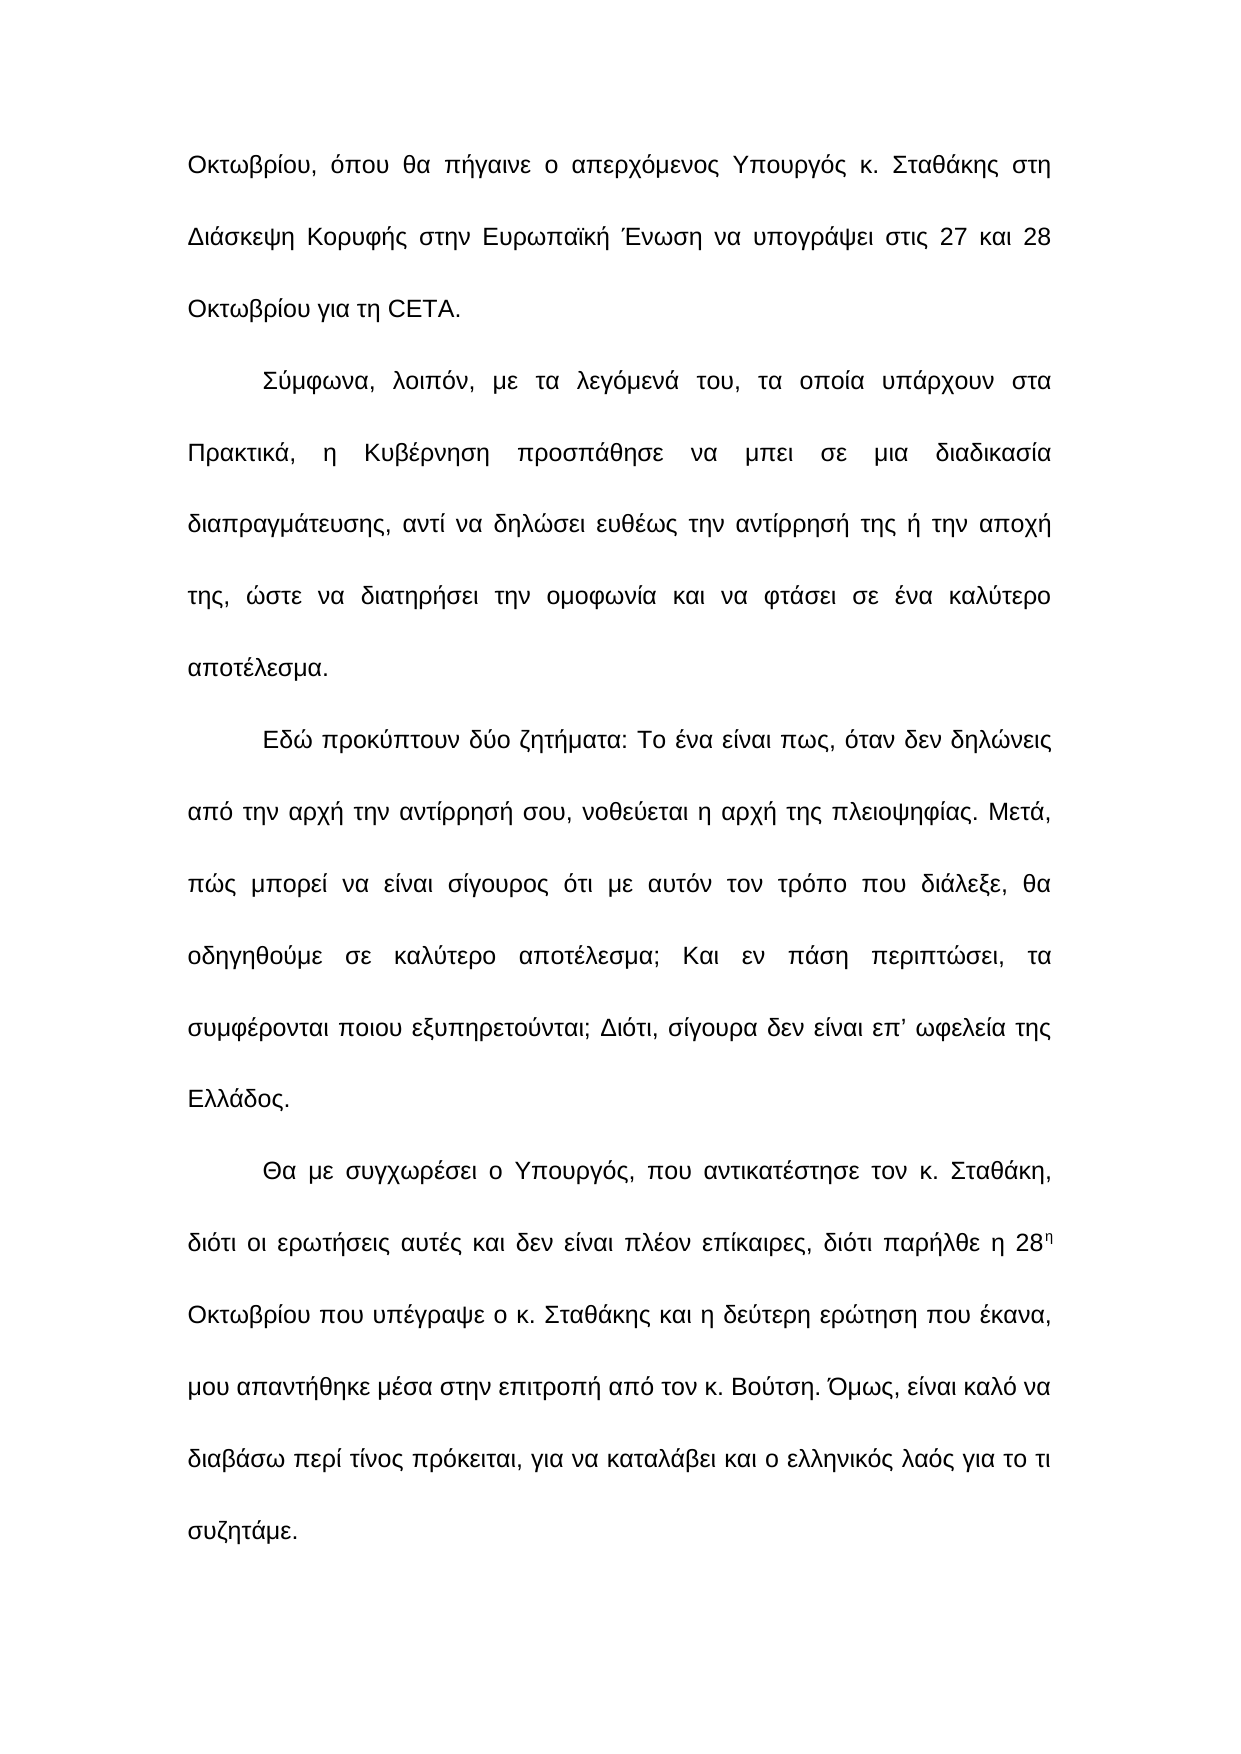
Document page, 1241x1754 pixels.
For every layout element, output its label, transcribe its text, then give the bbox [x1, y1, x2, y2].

text Σύμφωνα, λοιπόν, με τα λεγόμενά του, τα οποία υπάρχουν στα Πρακτικά, η Κυβέρνηση προσπάθησε να μπει σε μια διαδικασία διαπραγμάτευσης, αντί να δηλώσει ευθέως την αντίρρησή της ή την αποχή της, ώστε να διατηρήσει την ομοφωνία και να φτάσει σε ένα καλύτερο αποτέλεσμα. [187, 366, 1053, 682]
text Εδώ προκύπτουν δύο ζητήματα: Το ένα είναι πως, όταν δεν δηλώνεις από την αρχή την αντίρρησή σου, νοθεύεται η αρχή της πλειοψηφίας. Μετά, πώς μπορεί να είναι σίγουρος ότι με αυτόν τον τρόπο που διάλεξε, θα οδηγηθούμε σε καλύτερο αποτέλεσμα; Και εν πάση περιπτώσει, τα συμφέρονται ποιου εξυπηρετούνται; Διότι, σίγουρα δεν είναι επ’ ωφελεία της Ελλάδος. [187, 725, 1053, 1113]
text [187, 150, 1053, 322]
text Θα με συγχωρέσει ο Υπουργός, που αντικατέστησε τον κ. Σταθάκη, διότι οι ερωτήσεις αυτές και δεν είναι πλέον επίκαιρες, διότι παρήλθε η 28η Οκτωβρίου που υπέγραψε ο κ. Σταθάκης και η δεύτερη ερώτηση που έκανα, μου απαντήθηκε μέσα στην επιτροπή από τον κ. Βούτση. Όμως, είναι καλό να διαβάσω περί τίνος πρόκειται, για να καταλάβει και ο ελληνικός λαός για το τι συζητάμε. [187, 1156, 1053, 1544]
